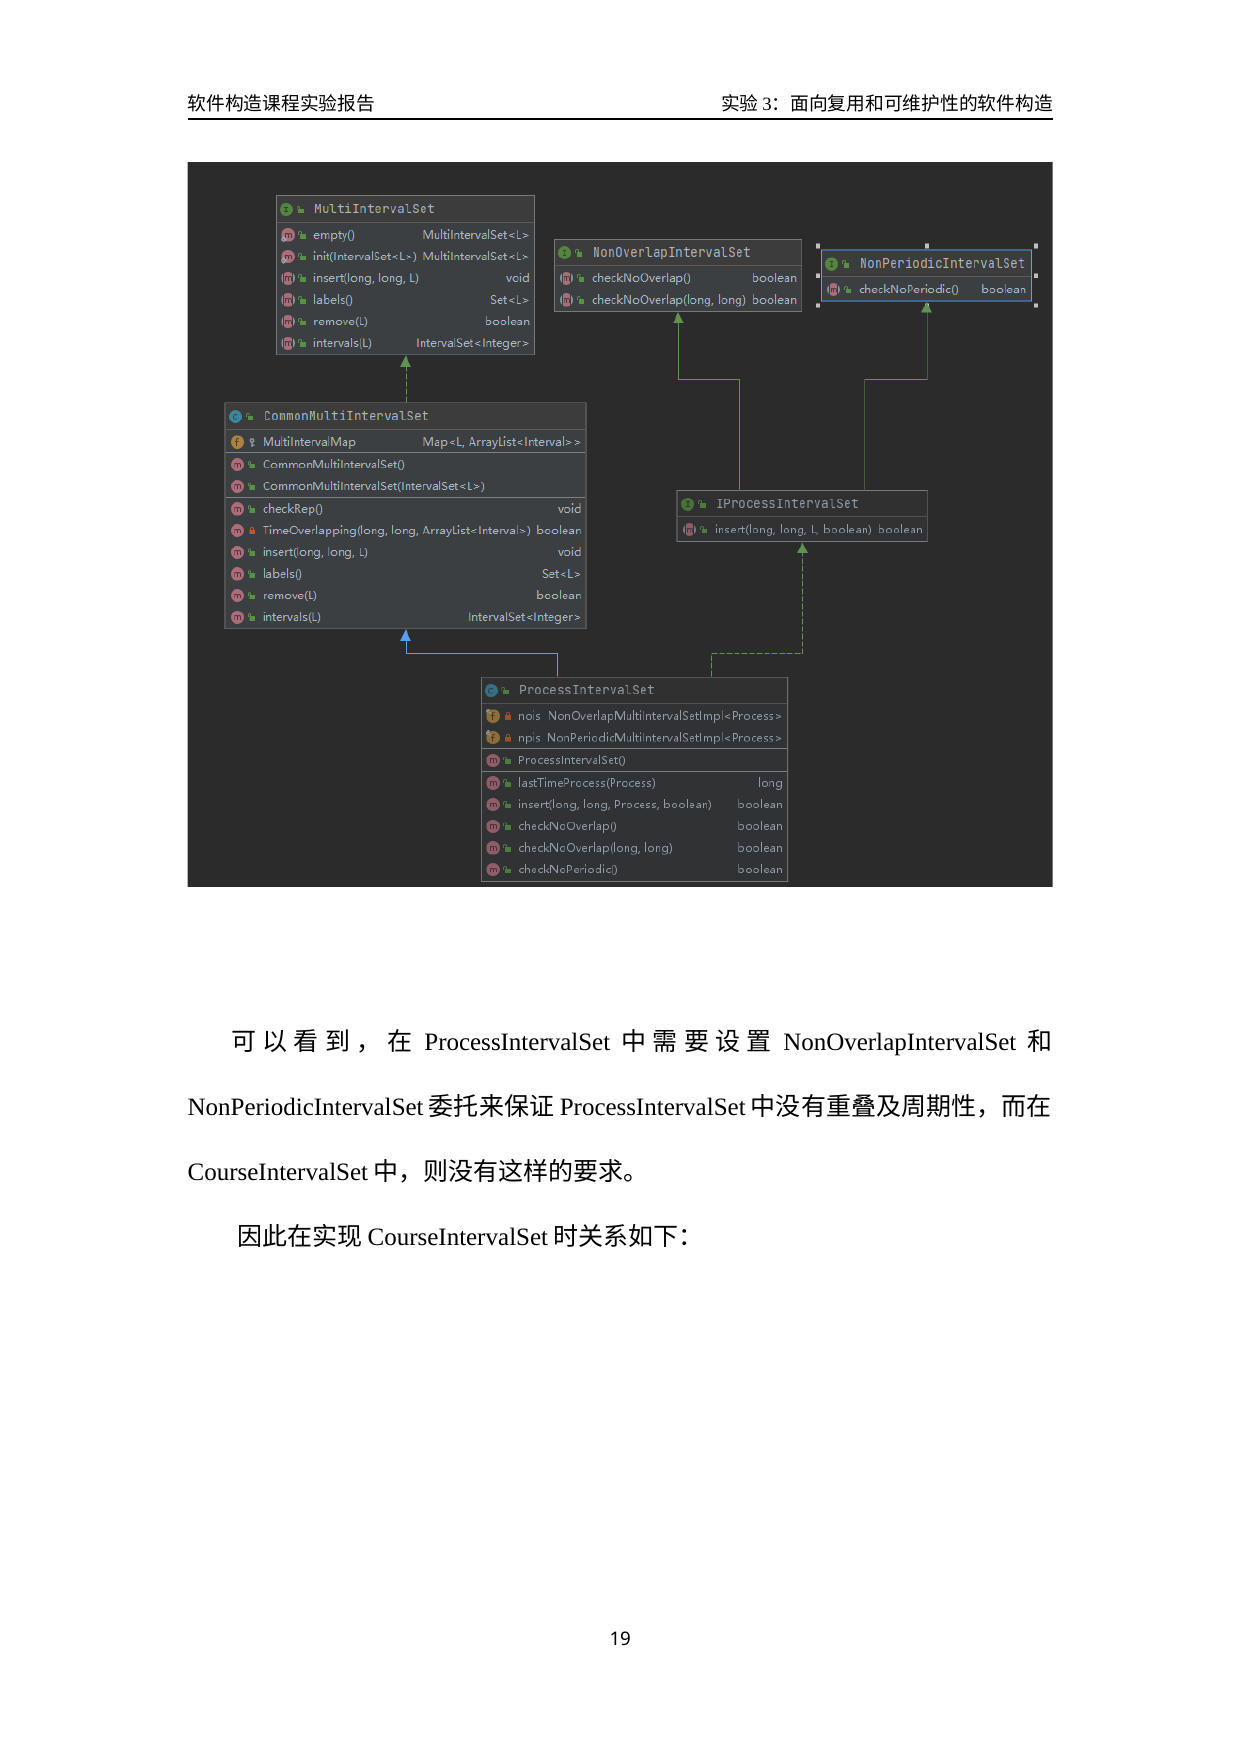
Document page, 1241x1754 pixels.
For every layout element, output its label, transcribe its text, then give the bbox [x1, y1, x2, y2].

picture [187, 162, 1053, 887]
text 因此在实现CourseIntervalSet时关系如下： [187, 1202, 1053, 1267]
text 可以看到，在ProcessIntervalSet中需要设置NonOverlapIntervalSet和NonPeriodicIntervalSet委托来保证ProcessIntervalSet中没有重叠及周期性，而在CourseIntervalSet中，则没有这样的要求。 [187, 1007, 1053, 1202]
